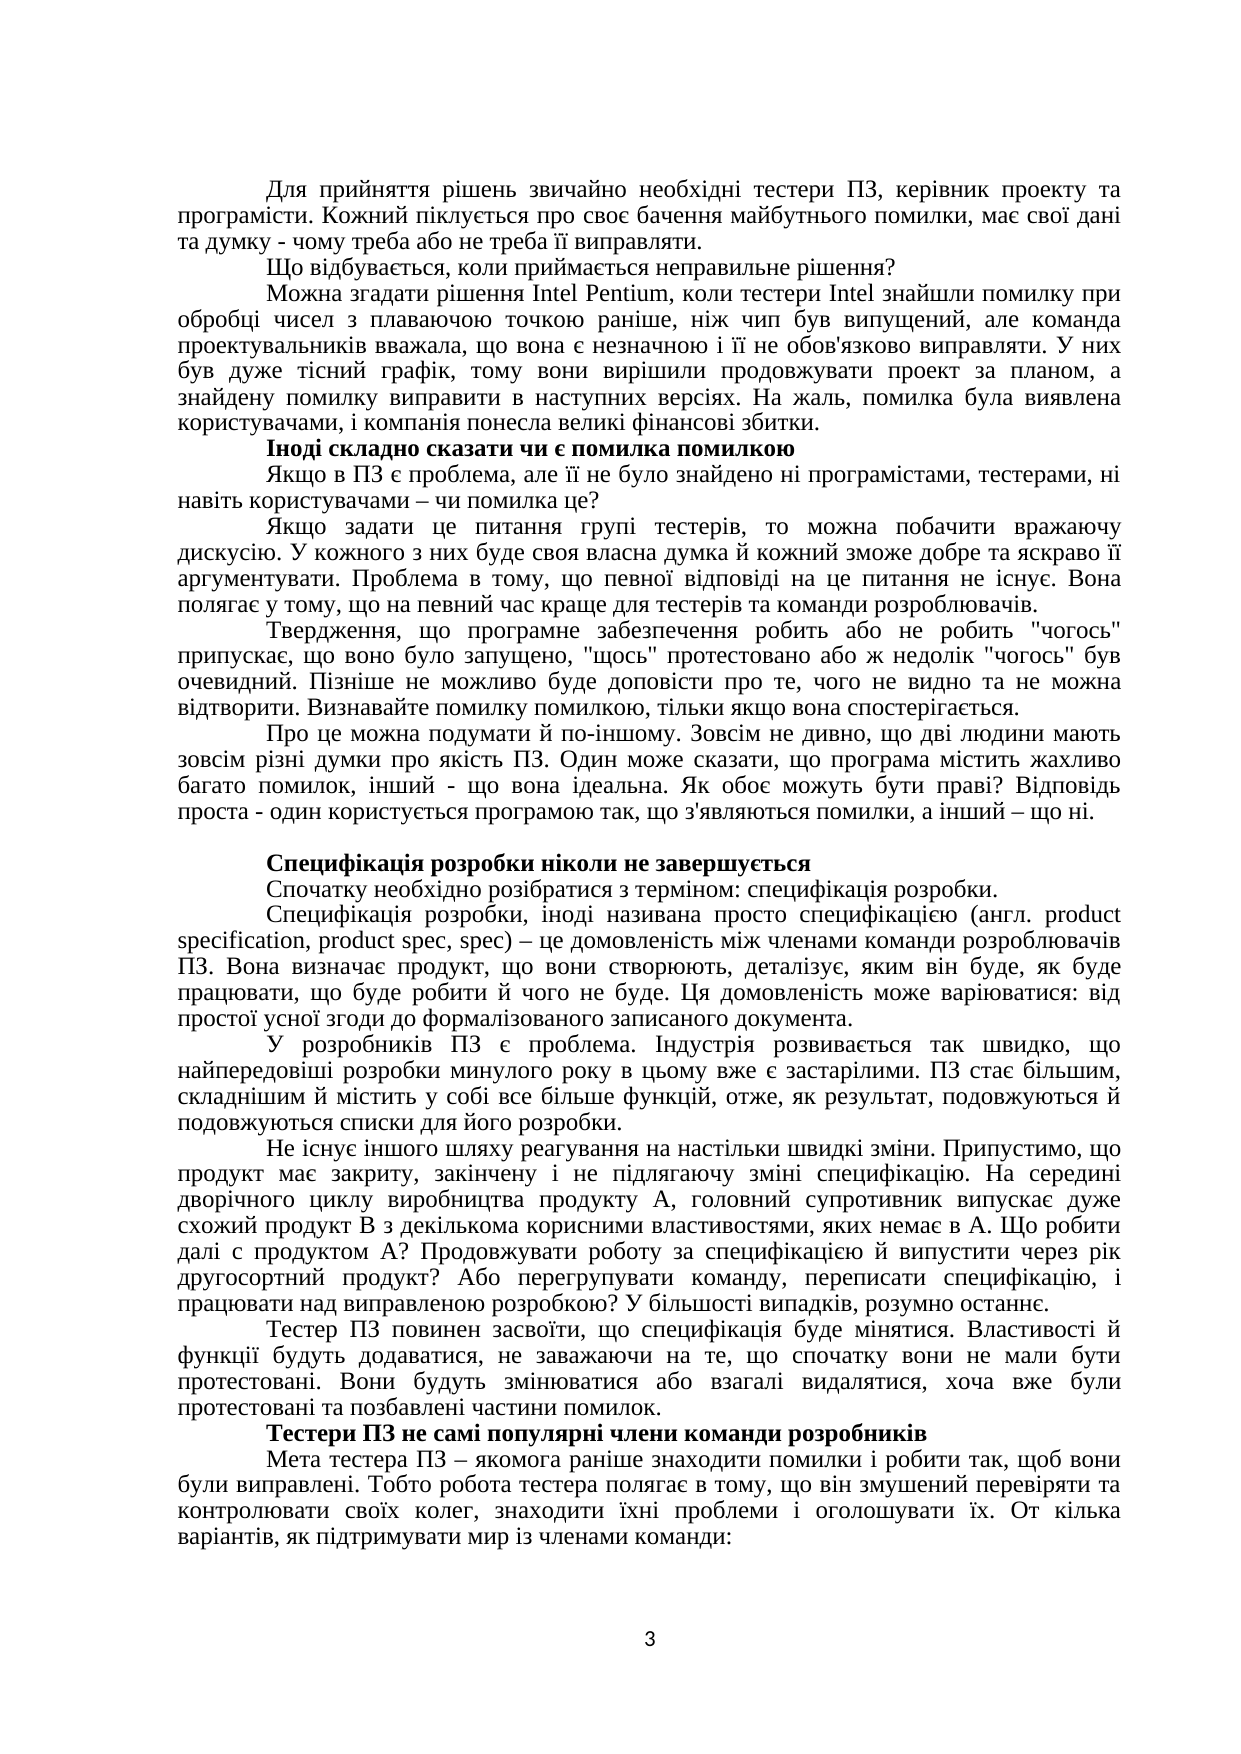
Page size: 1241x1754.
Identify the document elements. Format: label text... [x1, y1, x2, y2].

text Не існує іншого шляху реагування на настільки швидкі зміни. Припустимо, що продукт має закриту, закінчену і не підлягаючу зміні специфікацію. На середині дворічного циклу виробництва продукту А, головний супротивник випускає дуже схожий продукт В з декількома корисними властивостями, яких немає в А. Що робити далі с продуктом А? Продовжувати роботу за специфікацією й випустити через рік другосортний продукт? Або перегрупувати команду, переписати специфікацію, і працювати над виправленою розробкою? У більшості випадків, розумно останнє. [177, 1136, 1122, 1317]
text Що відбувається, коли приймається неправильне рішення? [177, 255, 1122, 281]
text Якщо в ПЗ є проблема, але її не було знайдено ні програмістами, тестерами, ні навіть користувачами – чи помилка це? [177, 462, 1122, 514]
text Специфікація розробки, іноді називана просто специфікацією (англ. product specіfіcatіon, product spec, spec) – це домовленість між членами команди розроблювачів ПЗ. Вона визначає продукт, що вони створюють, деталізує, яким він буде, як буде працювати, що буде робити й чого не буде. Ця домовленість може варіюватися: від простої усної згоди до формалізованого записаного документа. [177, 902, 1122, 1032]
text Спочатку необхідно розібратися з терміном: специфікація розробки. [177, 876, 1122, 902]
text Якщо задати це питання групі тестерів, то можна побачити вражаючу дискусію. У кожного з них буде своя власна думка й кожний зможе добре та яскраво її аргументувати. Проблема в тому, що певної відповіді на це питання не існує. Вона полягає у тому, що на певний час краще для тестерів та команди розроблювачів. [177, 514, 1122, 617]
text У розробників ПЗ є проблема. Індустрія розвивається так швидко, що найпередовіші розробки минулого року в цьому вже є застарілими. ПЗ стає більшим, складнішим й містить у собі все більше функцій, отже, як результат, подовжуються й подовжуються списки для його розробки. [177, 1032, 1122, 1136]
text Твердження, що програмне забезпечення робить або не робить "чогось" припускає, що воно було запущено, "щось" протестовано або ж недолік "чогось" був очевидний. Пізніше не можливо буде доповісти про те, чого не видно та не можна відтворити. Визнавайте помилку помилкою, тільки якщо вона спостерігається. [177, 617, 1122, 721]
text Про це можна подумати й по-іншому. Зовсім не дивно, що дві людини мають зовсім різні думки про якість ПЗ. Один може сказати, що програма містить жахливо багато помилок, інший - що вона ідеальна. Як обоє можуть бути праві? Відповідь проста - один користується програмою так, що з'являються помилки, а інший – що ні. [177, 721, 1122, 825]
text Тестер ПЗ повинен засвоїти, що специфікація буде мінятися. Властивості й функції будуть додаватися, не заважаючи на те, що спочатку вони не мали бути протестовані. Вони будуть змінюватися або взагалі видалятися, хоча вже були протестовані та позбавлені частини помилок. [177, 1317, 1122, 1421]
text Можна згадати рішення Іntel Pentіum, коли тестери Іntel знайшли помилку при обробці чисел з плаваючою точкою раніше, ніж чип був випущений, але команда проектувальників вважала, що вона є незначною і її не обов'язково виправляти. У них був дуже тісний графік, тому вони вирішили продовжувати проект за планом, а знайдену помилку виправити в наступних версіях. На жаль, помилка була виявлена користувачами, і компанія понесла великі фінансові збитки. [177, 281, 1122, 436]
text Для прийняття рішень звичайно необхідні тестери ПЗ, керівник проекту та програмісти. Кожний піклується про своє бачення майбутнього помилки, має свої дані та думку - чому треба або не треба її виправляти. [177, 177, 1122, 255]
text Іноді складно сказати чи є помилка помилкою [177, 436, 1122, 462]
text Мета тестера ПЗ – якомога раніше знаходити помилки і робити так, щоб вони були виправлені. Тобто робота тестера полягає в тому, що він змушений перевіряти та контролювати своїх колег, знаходити їхні проблеми і оголошувати їх. От кілька варіантів, як підтримувати мир із членами команди: [177, 1446, 1122, 1550]
text Специфікація розробки ніколи не завершується [177, 851, 1122, 876]
text Тестери ПЗ не самі популярні члени команди розробників [177, 1421, 1122, 1446]
